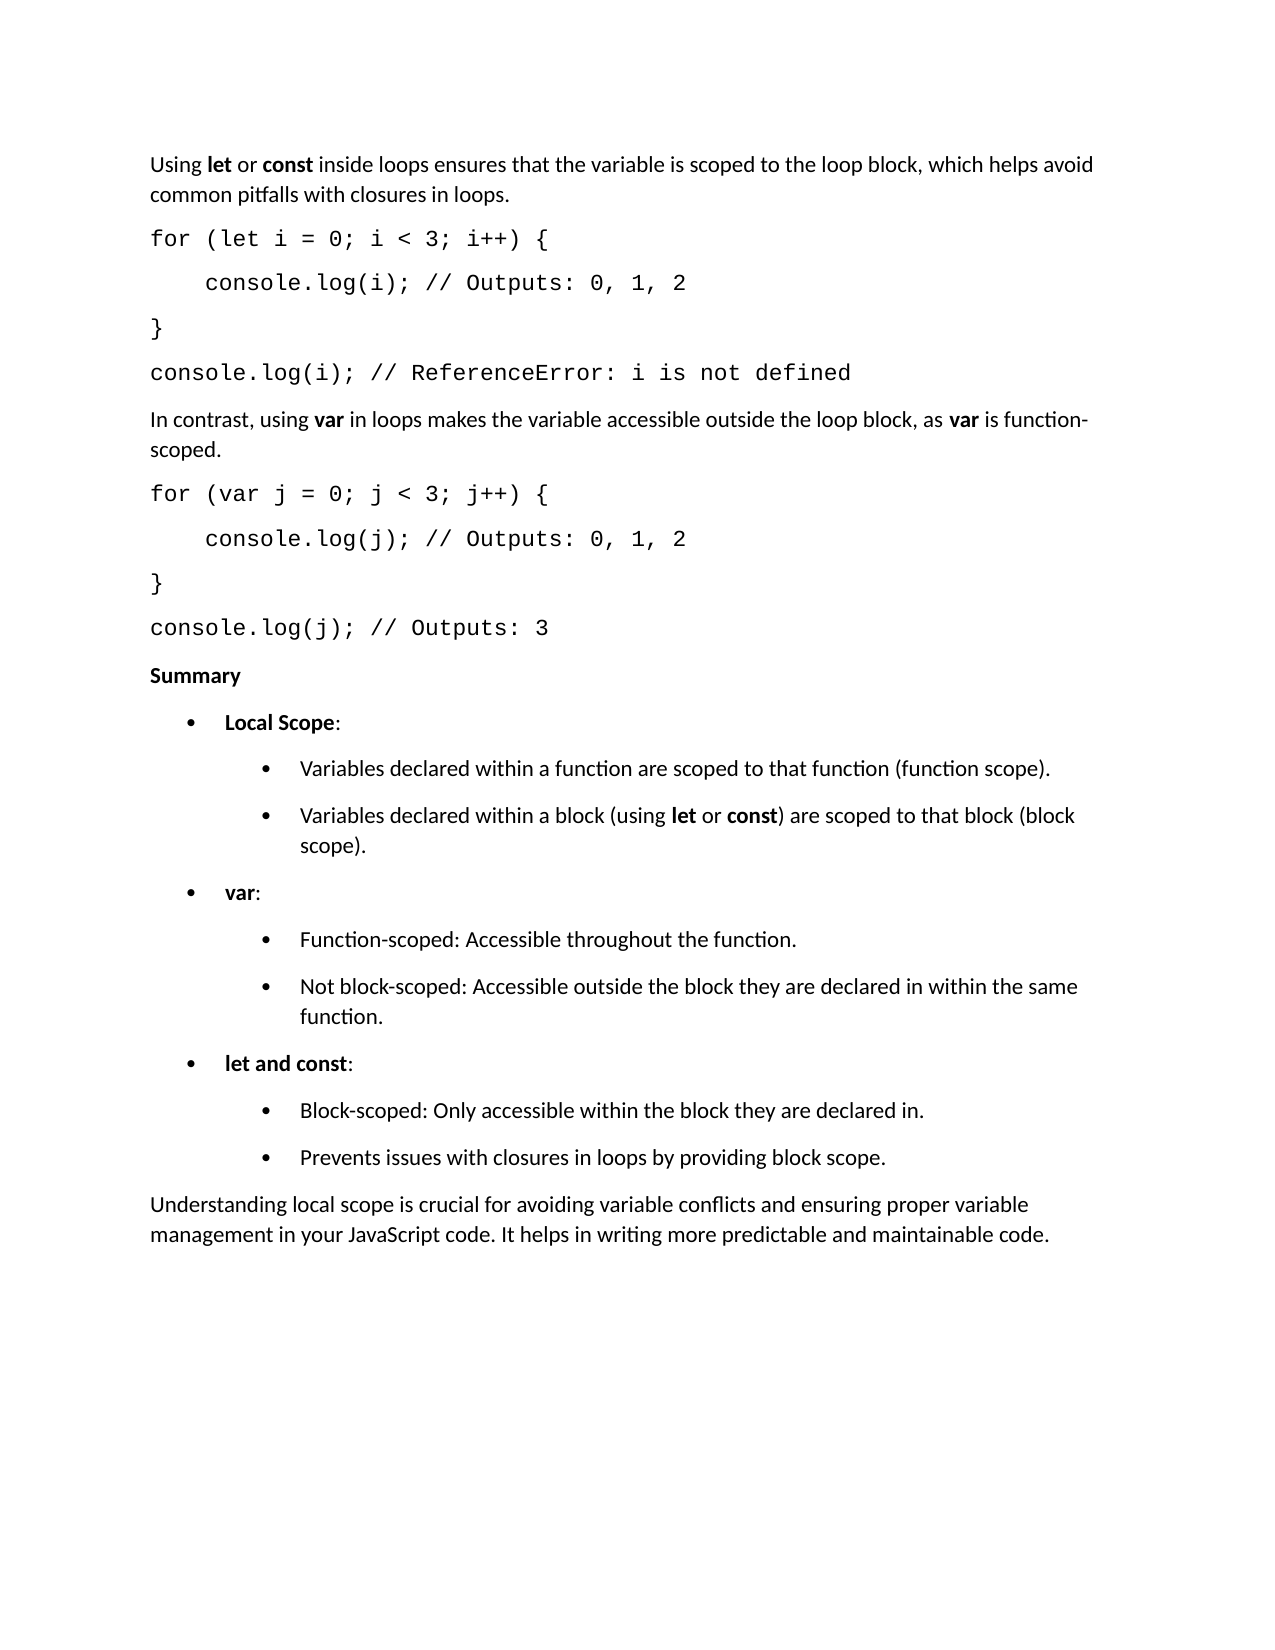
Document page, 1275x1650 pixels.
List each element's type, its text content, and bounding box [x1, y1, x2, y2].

text console.log(i); // Outputs: 0, 1, 2 [150, 272, 1125, 298]
list Function-scoped: Accessible throughout the function. [262, 925, 1125, 953]
text console.log(j); // Outputs: 0, 1, 2 [150, 527, 1125, 553]
text for (let i = 0; i < 3; i++) { [150, 227, 1125, 253]
text } [150, 316, 1125, 342]
text } [150, 572, 1125, 598]
text console.log(j); // Outputs: 3 [150, 616, 1125, 642]
text console.log(i); // ReferenceError: i is not defined [150, 361, 1125, 387]
list Variables declared within a function are scoped to that function (function scope). [262, 754, 1125, 783]
list Local Scope: [187, 708, 1125, 736]
text Understanding local scope is crucial for avoiding variable conflicts and ensuring proper variable management in your JavaScript code. It helps in writing more predictable and maintainable code. [150, 1190, 1125, 1248]
list Prevents issues with closures in loops by providing block scope. [262, 1143, 1125, 1171]
text Using let or const inside loops ensures that the variable is scoped to the loop block, which helps avoid common pitfalls with closures in loops. [150, 150, 1125, 208]
text In contrast, using var in loops makes the variable accessible outside the loop block, as var is function-scoped. [150, 405, 1125, 464]
text for (var j = 0; j < 3; j++) { [150, 482, 1125, 508]
list var: [187, 878, 1125, 907]
text Summary [150, 661, 1125, 689]
list Variables declared within a block (using let or const) are scoped to that block (block scope). [262, 801, 1125, 860]
list Block-scoped: Only accessible within the block they are declared in. [262, 1096, 1125, 1124]
list Not block-scoped: Accessible outside the block they are declared in within the same function. [262, 972, 1125, 1031]
list let and const: [187, 1049, 1125, 1077]
